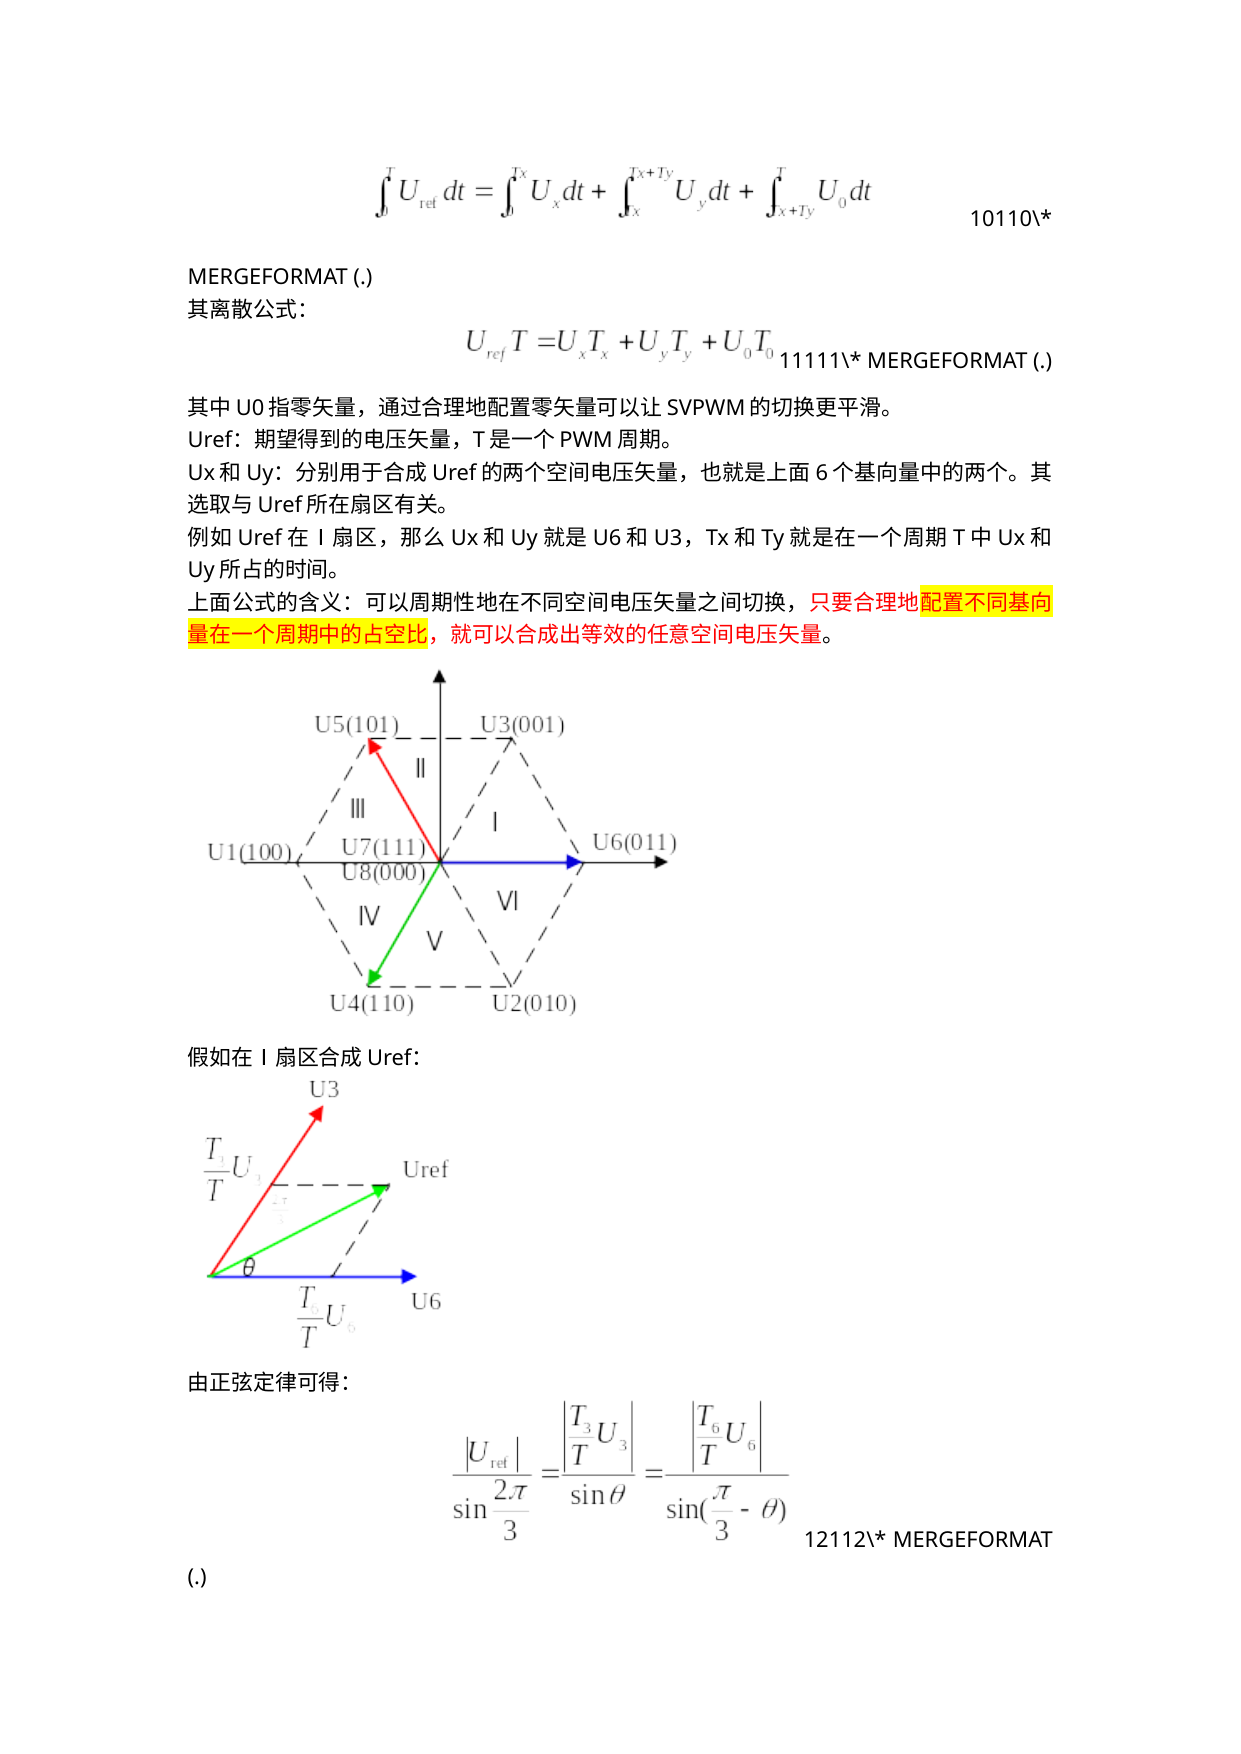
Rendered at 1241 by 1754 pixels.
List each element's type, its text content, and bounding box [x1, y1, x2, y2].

text 上面公式的含义：可以周期性地在不同空间电压矢量之间切换，只要合理地配置不同基向量在一个周期中的占空比，就可以合成出等效的任意空间电压矢量。 [187, 584, 1053, 649]
text 其离散公式： [187, 292, 1053, 324]
text Uref：期望得到的电压矢量，T是一个PWM周期。 [187, 422, 1053, 454]
text Ux和Uy：分别用于合成Uref的两个空间电压矢量，也就是上面6个基向量中的两个。其选取与Uref所在扇区有关。 [187, 454, 1053, 519]
text 例如Uref在Ⅰ扇区，那么Ux和Uy就是U6和U3，Tx和Ty就是在一个周期T中Ux和Uy所占的时间。 [187, 519, 1053, 584]
text 由正弦定律可得： [187, 1364, 1053, 1397]
text 其中U0指零矢量，通过合理地配置零矢量可以让SVPWM的切换更平滑。 [187, 389, 1053, 422]
text 假如在Ⅰ扇区合成Uref： [187, 1039, 1053, 1072]
